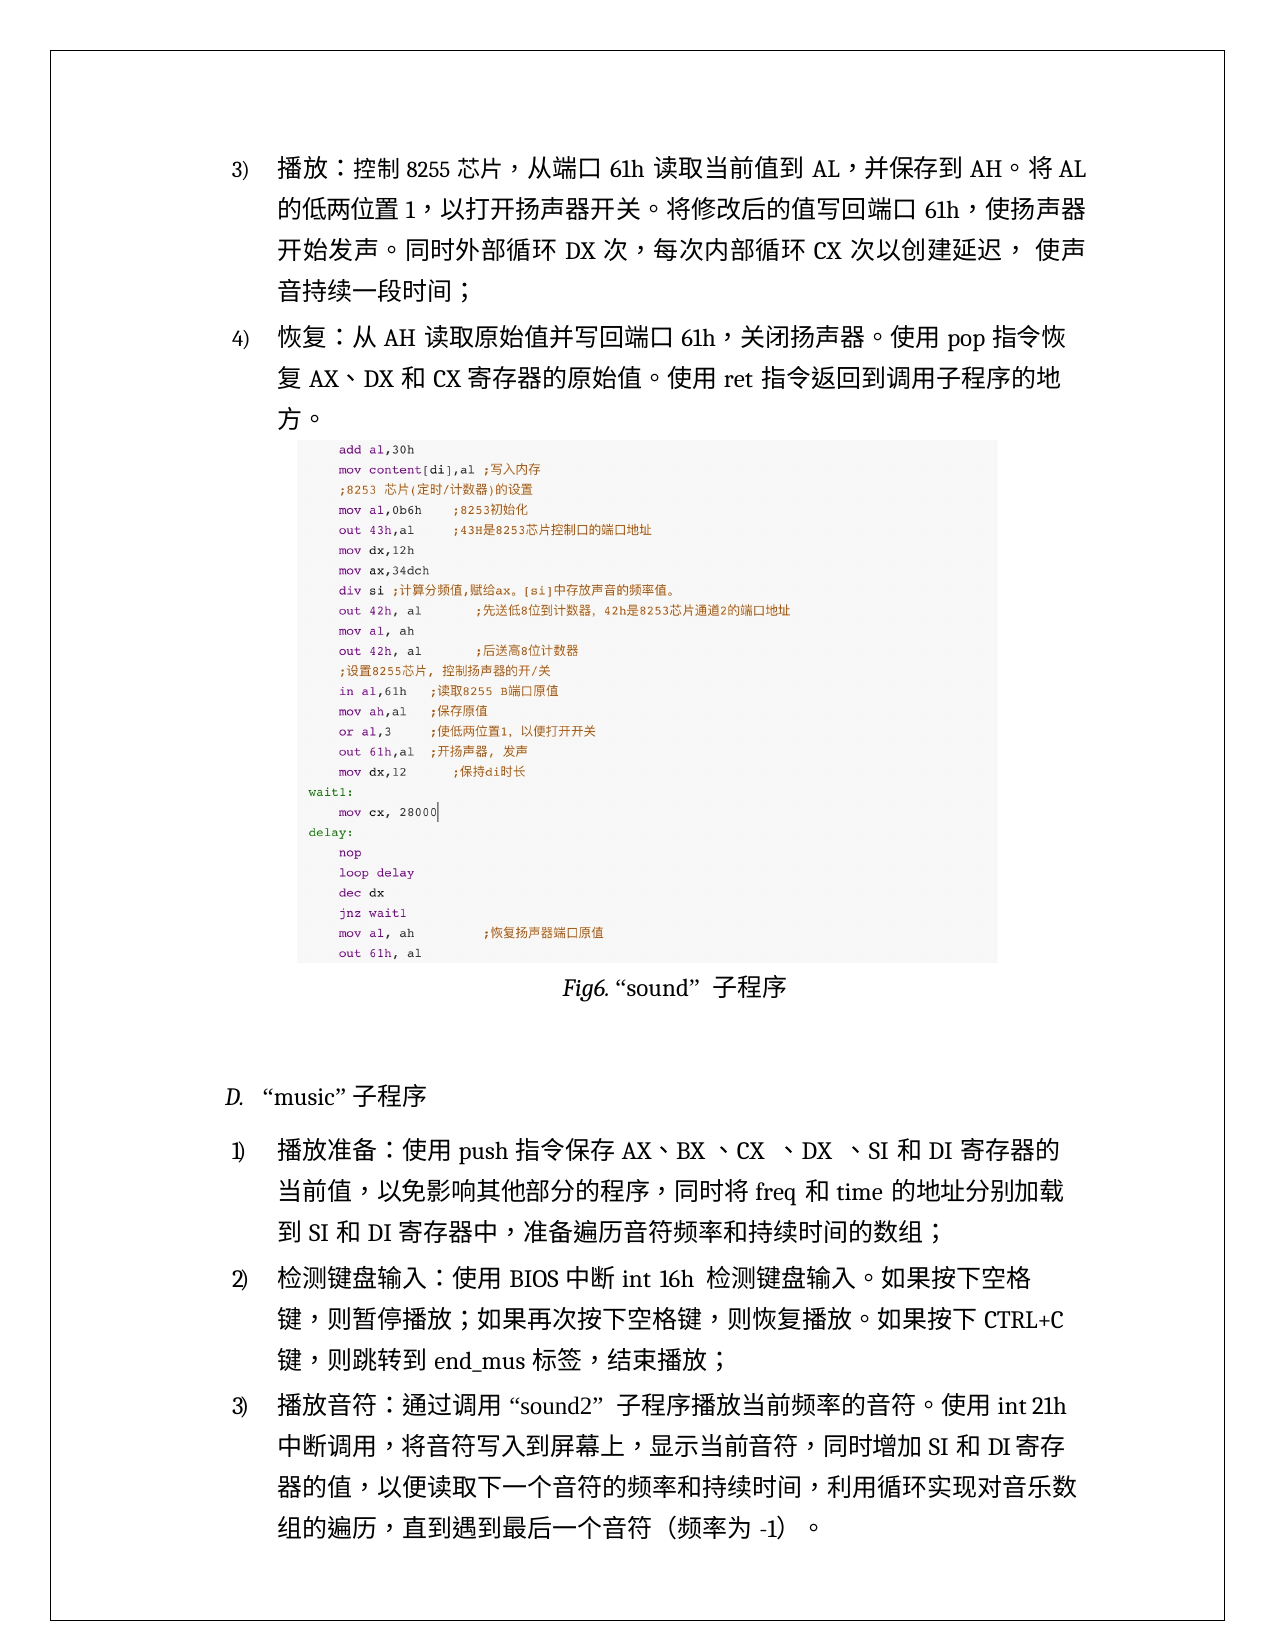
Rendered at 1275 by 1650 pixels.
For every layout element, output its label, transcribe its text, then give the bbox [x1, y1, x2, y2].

list 播放音符：通过调用 “sound2” 子程序播放当前频率的音符。使用 int 21h 中断调用，将音符写入到屏幕上，显示当前音符，同时增加 SI 和 DI 寄存器的值，以便读取下一个音符的频率和持续时间，利用循环实现对音乐数组的遍历，直到遇到最后一个音符（频率为 -1）。 [232, 1387, 1081, 1545]
text Fig6. “sound” 子程序 [387, 963, 963, 1004]
list “music” 子程序 [225, 1079, 1104, 1113]
list 检测键盘输入：使用 BIOS 中断 int 16h 检测键盘输入。如果按下空格键，则暂停播放；如果再次按下空格键，则恢复播放。如果按下 CTRL+C 键，则跳转到 end_mus 标签，结束播放； [232, 1260, 1076, 1377]
picture [297, 440, 998, 963]
list 播放：控制 8255 芯片，从端口 61h 读取当前值到 AL，并保存到 AH。将AL 的低两位置 1，以打开扬声器开关。将修改后的值写回端口 61h，使扬声器开始发声。同时外部循环 DX 次，每次内部循环 CX 次以创建延迟， 使声音持续一段时间； [232, 150, 1087, 308]
list 播放准备：使用 push 指令保存 AX、BX 、CX 、DX 、SI 和 DI 寄存器的当前值，以免影响其他部分的程序，同时将 freq 和 time 的地址分别加载到 SI 和 DI 寄存器中，准备遍历音符频率和持续时间的数组； [232, 1133, 1083, 1249]
list 恢复：从 AH 读取原始值并写回端口 61h，关闭扬声器。使用 pop 指令恢复 AX、DX 和 CX 寄存器的原始值。使用 ret 指令返回到调用子程序的地方。 [232, 319, 1077, 436]
